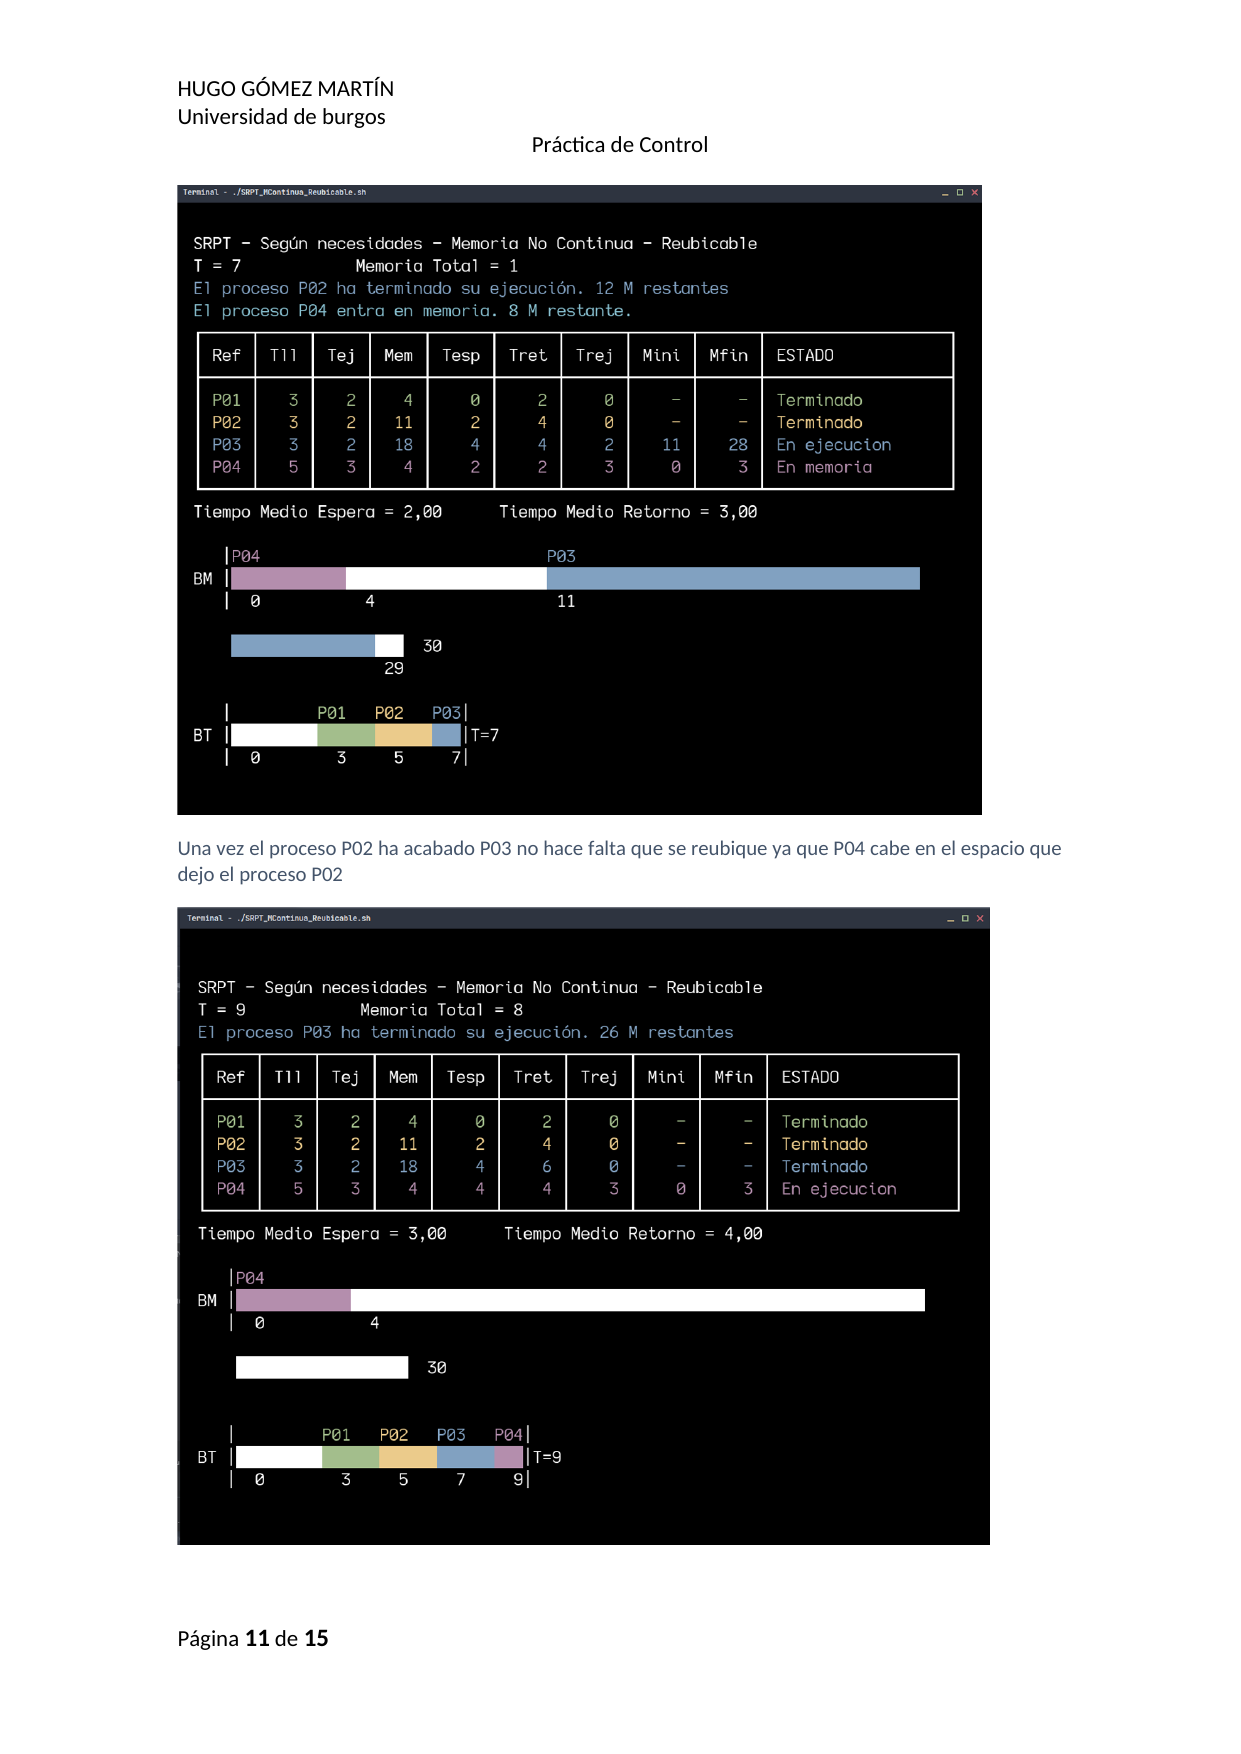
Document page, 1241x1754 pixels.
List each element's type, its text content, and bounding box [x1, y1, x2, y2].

picture [177, 185, 982, 815]
picture [177, 907, 990, 1545]
text Una vez el proceso P02 ha acabado P03 no hace falta que se reubique ya que P04 cabe en el espacio que dejo el proceso P02 [177, 835, 1063, 886]
